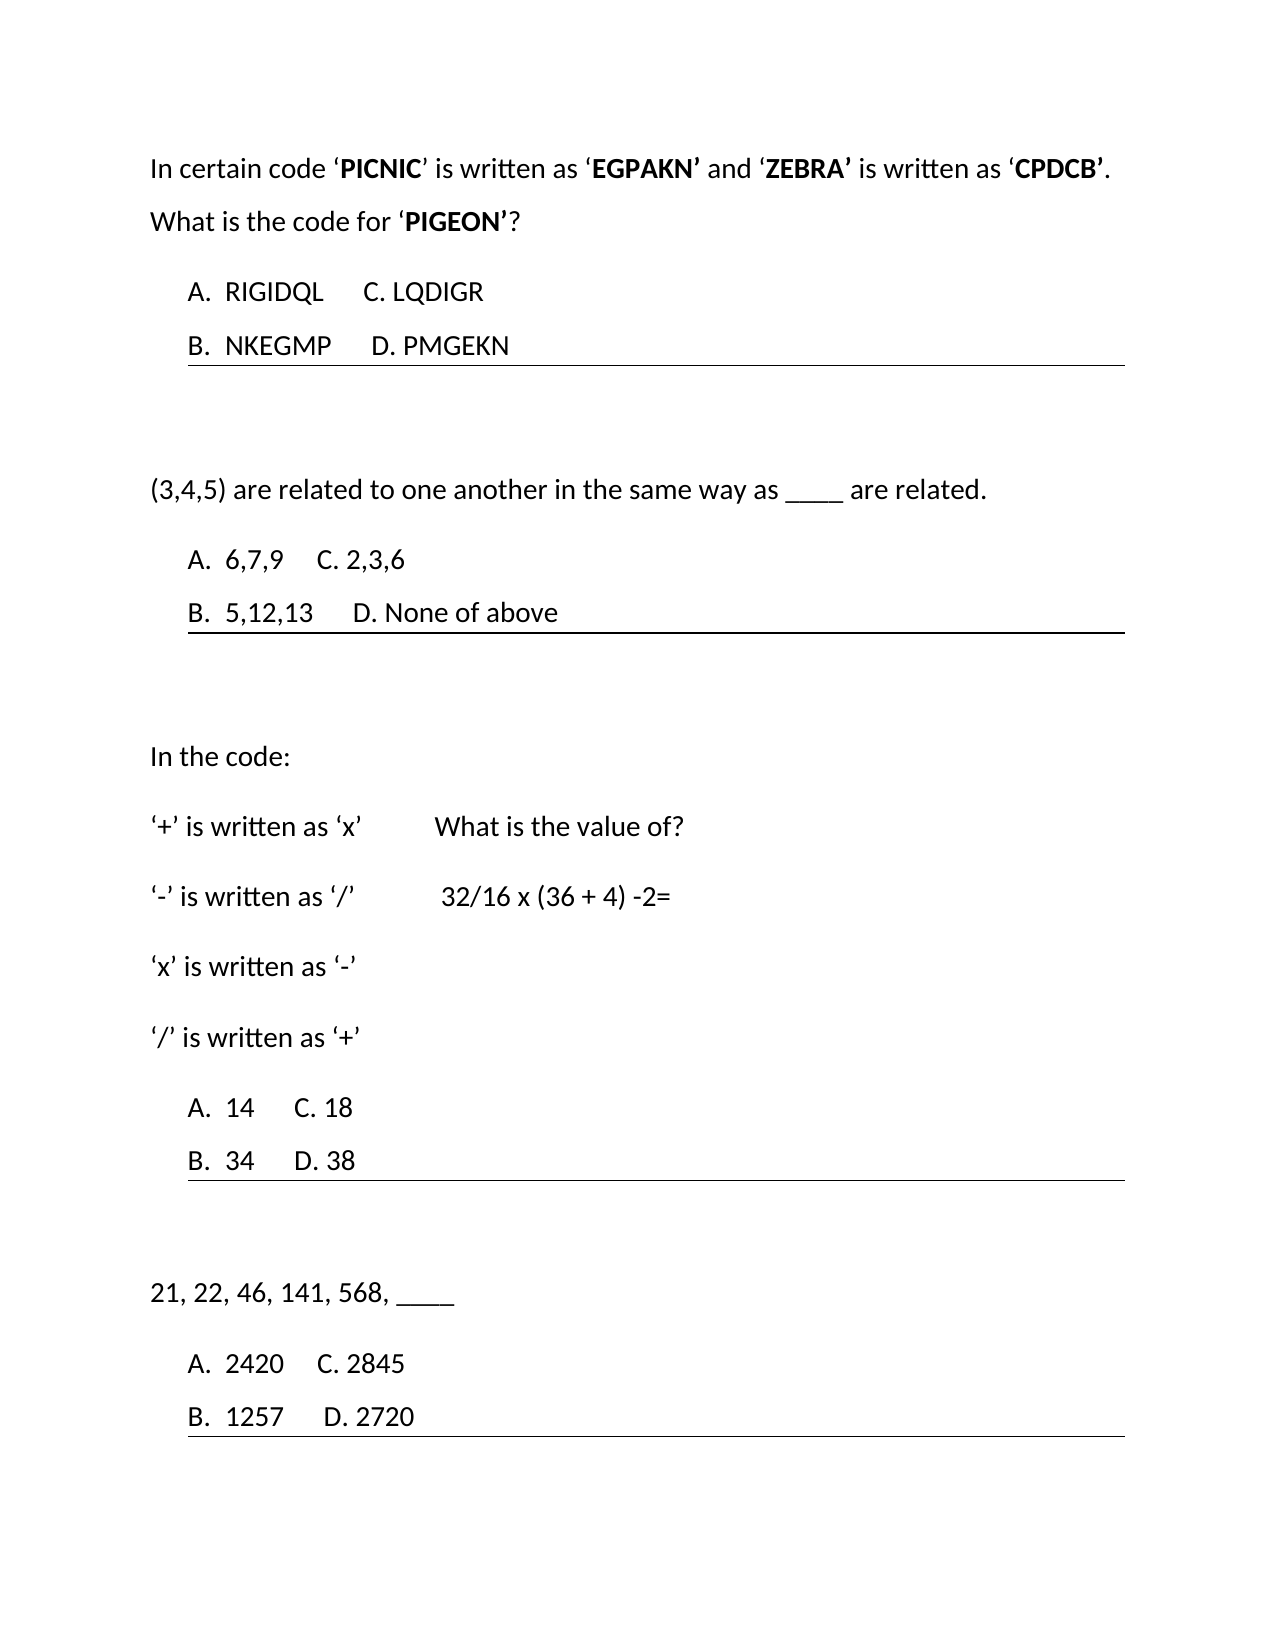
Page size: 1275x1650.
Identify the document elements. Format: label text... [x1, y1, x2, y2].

text ‘/’ is written as ‘+’ [150, 1019, 1125, 1054]
text In the code: [150, 738, 1125, 774]
text (3,4,5) are related to one another in the same way as ____ are related. [150, 471, 1125, 506]
list 6,7,9 C. 2,3,6 [187, 541, 1125, 577]
text In certain code ‘PICNIC’ is written as ‘EGPAKN’ and ‘ZEBRA’ is written as ‘CPDCB’. What is the code for ‘PIGEON’? [150, 150, 1125, 239]
text ‘-’ is written as ‘/’ 32/16 x (36 + 4) -2= [150, 878, 1125, 914]
list RIGIDQL C. LQDIGR [187, 273, 1125, 309]
list 14 C. 18 [187, 1089, 1125, 1124]
list 1257 D. 2720 [187, 1398, 1125, 1437]
text ‘+’ is written as ‘x’ What is the value of? [150, 808, 1125, 844]
list 5,12,13 D. None of above [187, 594, 1125, 634]
list 34 D. 38 [187, 1142, 1125, 1181]
list NKEGMP D. PMGEKN [187, 327, 1125, 366]
text ‘x’ is written as ‘-’ [150, 948, 1125, 984]
text 21, 22, 46, 141, 568, ____ [150, 1274, 1125, 1310]
list 2420 C. 2845 [187, 1345, 1125, 1380]
